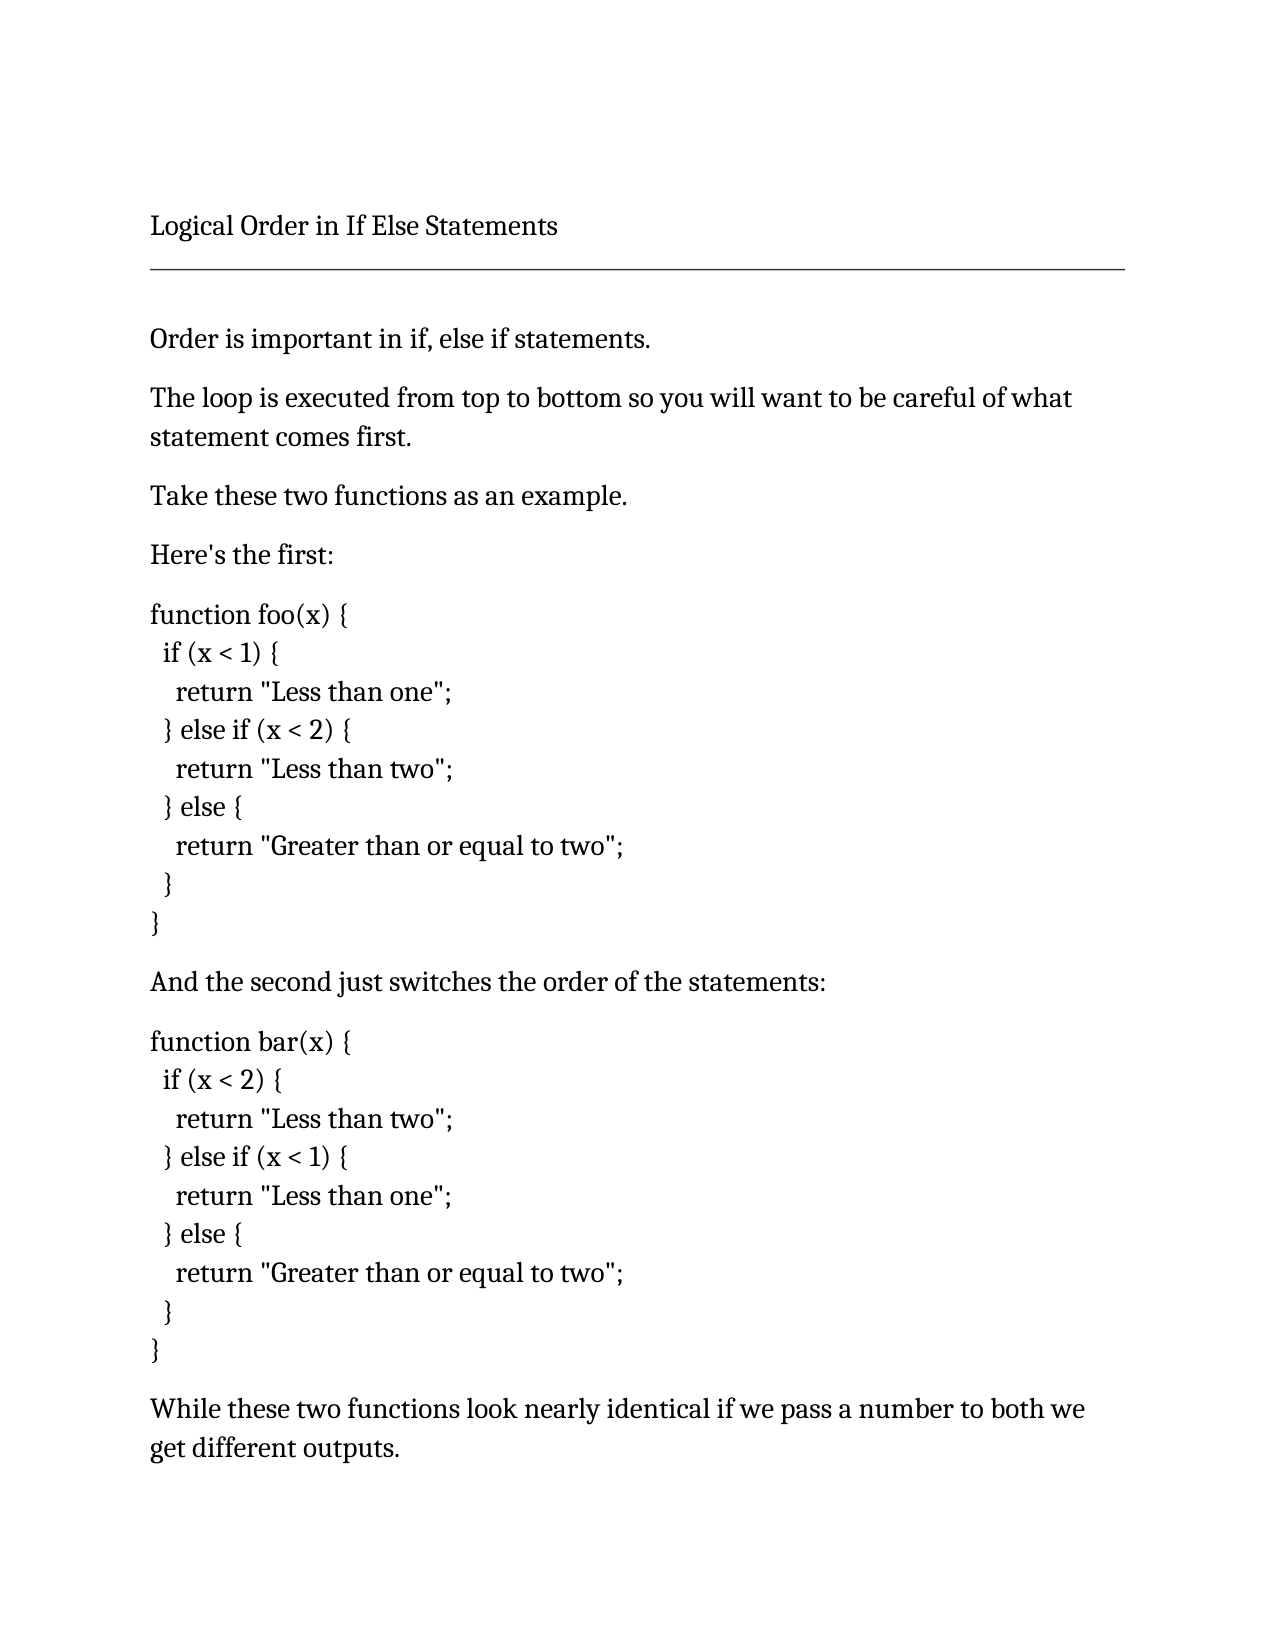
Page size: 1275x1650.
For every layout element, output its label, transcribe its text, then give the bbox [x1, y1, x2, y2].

text function bar(x) { if (x < 2) { return "Less than two"; } else if (x < 1) { return "Less than one"; } else { return "Greater than or equal to two"; } } [150, 1025, 1125, 1367]
text And the second just switches the order of the statements: [150, 966, 1125, 999]
text While these two functions look nearly identical if we pass a number to both we get different outputs. [150, 1393, 1125, 1465]
text Here's the first: [150, 538, 1125, 572]
text Logical Order in If Else Statements [150, 209, 1125, 243]
text The loop is executed from top to bottom so you will want to be careful of what statement comes first. [150, 381, 1125, 453]
text Order is important in if, else if statements. [150, 322, 1125, 355]
text Take these two functions as an example. [150, 479, 1125, 513]
text function foo(x) { if (x < 1) { return "Less than one"; } else if (x < 2) { return "Less than two"; } else { return "Greater than or equal to two"; } } [150, 598, 1125, 940]
